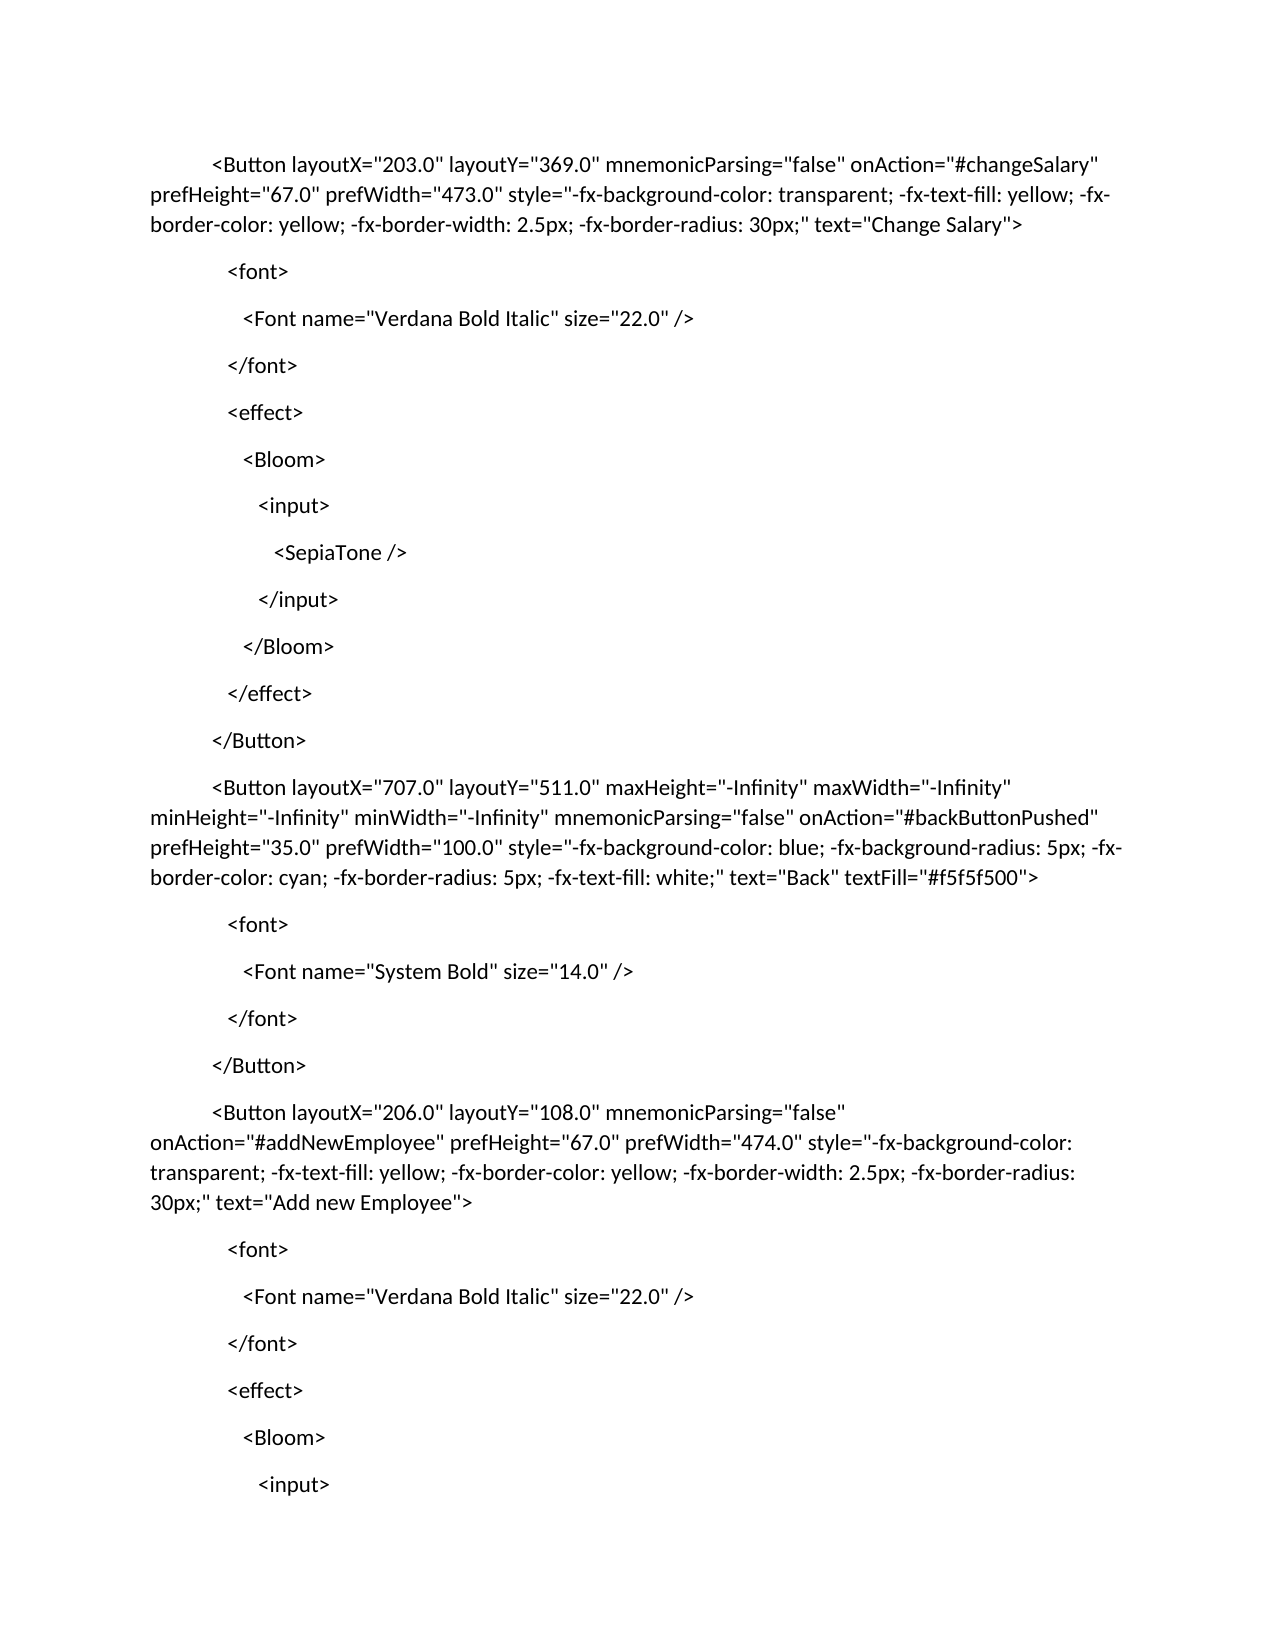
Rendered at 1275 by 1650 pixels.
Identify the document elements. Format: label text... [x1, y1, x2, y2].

text <font> [150, 1235, 1125, 1263]
text <effect> [150, 1376, 1125, 1404]
text <Bloom> [150, 1423, 1125, 1451]
text <Button layoutX="203.0" layoutY="369.0" mnemonicParsing="false" onAction="#changeSalary" prefHeight="67.0" prefWidth="473.0" style="-fx-background-color: transparent; -fx-text-fill: yellow; -fx-border-color: yellow; -fx-border-width: 2.5px; -fx-border-radius: 30px;" text="Change Salary"> [150, 150, 1125, 238]
text </font> [150, 351, 1125, 379]
text <font> [150, 910, 1125, 938]
text <Button layoutX="206.0" layoutY="108.0" mnemonicParsing="false" onAction="#addNewEmployee" prefHeight="67.0" prefWidth="474.0" style="-fx-background-color: transparent; -fx-text-fill: yellow; -fx-border-color: yellow; -fx-border-width: 2.5px; -fx-border-radius: 30px;" text="Add new Employee"> [150, 1098, 1125, 1217]
text <SepiaTone /> [150, 538, 1125, 567]
text </font> [150, 1004, 1125, 1032]
text <input> [150, 1470, 1125, 1498]
text <Bloom> [150, 445, 1125, 473]
text <Font name="Verdana Bold Italic" size="22.0" /> [150, 304, 1125, 332]
text <Button layoutX="707.0" layoutY="511.0" maxHeight="-Infinity" maxWidth="-Infinity" minHeight="-Infinity" minWidth="-Infinity" mnemonicParsing="false" onAction="#backButtonPushed" prefHeight="35.0" prefWidth="100.0" style="-fx-background-color: blue; -fx-background-radius: 5px; -fx-border-color: cyan; -fx-border-radius: 5px; -fx-text-fill: white;" text="Back" textFill="#f5f5f500"> [150, 773, 1125, 892]
text </input> [150, 585, 1125, 613]
text </Button> [150, 726, 1125, 754]
text <Font name="System Bold" size="14.0" /> [150, 957, 1125, 985]
text <Font name="Verdana Bold Italic" size="22.0" /> [150, 1282, 1125, 1310]
text </font> [150, 1329, 1125, 1357]
text </Bloom> [150, 632, 1125, 660]
text </Button> [150, 1051, 1125, 1079]
text <input> [150, 492, 1125, 520]
text </effect> [150, 679, 1125, 707]
text <font> [150, 257, 1125, 285]
text <effect> [150, 398, 1125, 426]
